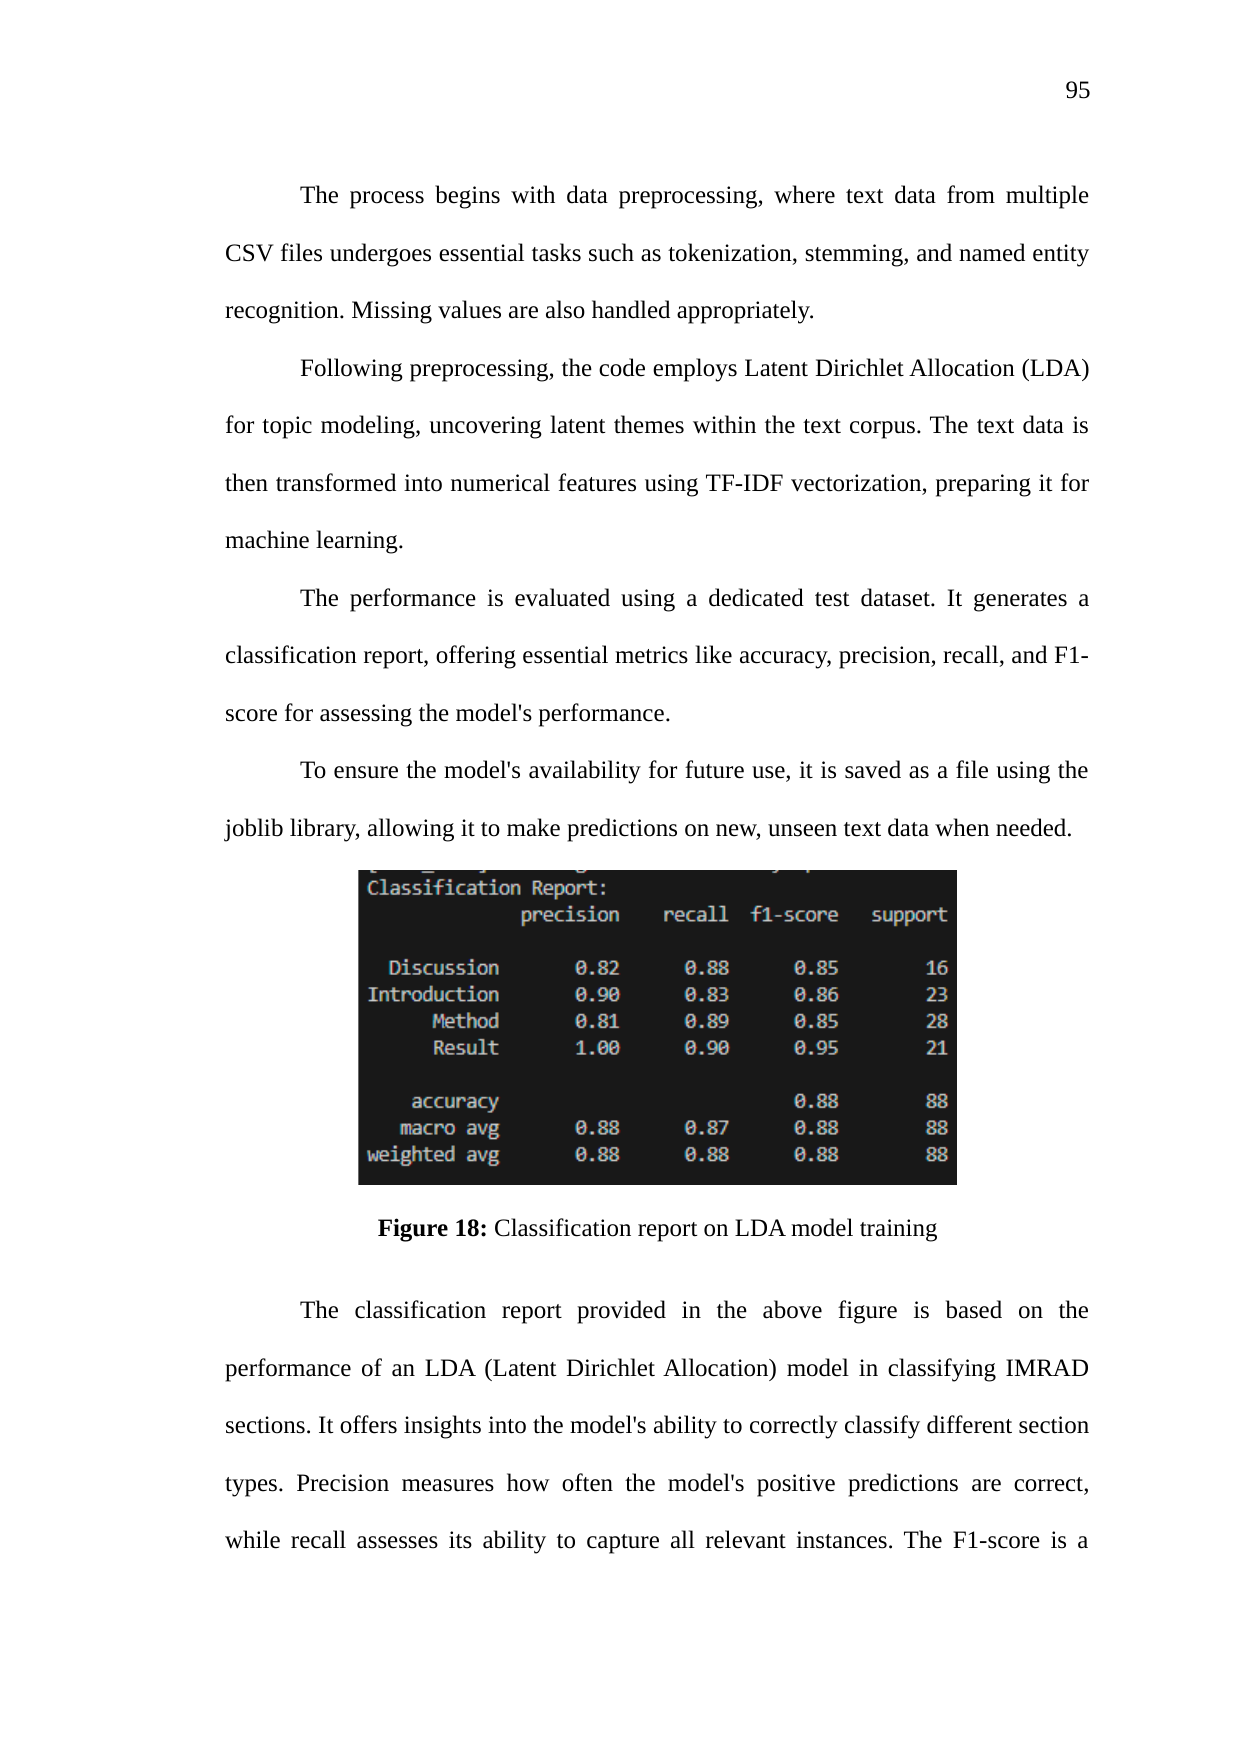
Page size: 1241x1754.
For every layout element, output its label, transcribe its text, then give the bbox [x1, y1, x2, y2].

text The performance is evaluated using a dedicated test dataset. It generates a classification report, offering essential metrics like accuracy, precision, recall, and F1-score for assessing the model's performance. [225, 583, 1090, 726]
text The process begins with data preprocessing, where text data from multiple CSV files undergoes essential tasks such as tokenization, stemming, and named entity recognition. Missing values are also handled appropriately. [225, 180, 1090, 324]
picture [358, 870, 957, 1185]
text To ensure the model's availability for future use, it is saved as a file using the joblib library, allowing it to make predictions on new, unseen text data when needed. [225, 755, 1090, 841]
text Following preprocessing, the code employs Latent Dirichlet Allocation (LDA) for topic modeling, uncovering latent themes within the text corpus. The text data is then transformed into numerical features using TF-IDF vectorization, preparing it for machine learning. [225, 353, 1090, 554]
text Figure 18: Classification report on LDA model training [225, 1213, 1090, 1242]
